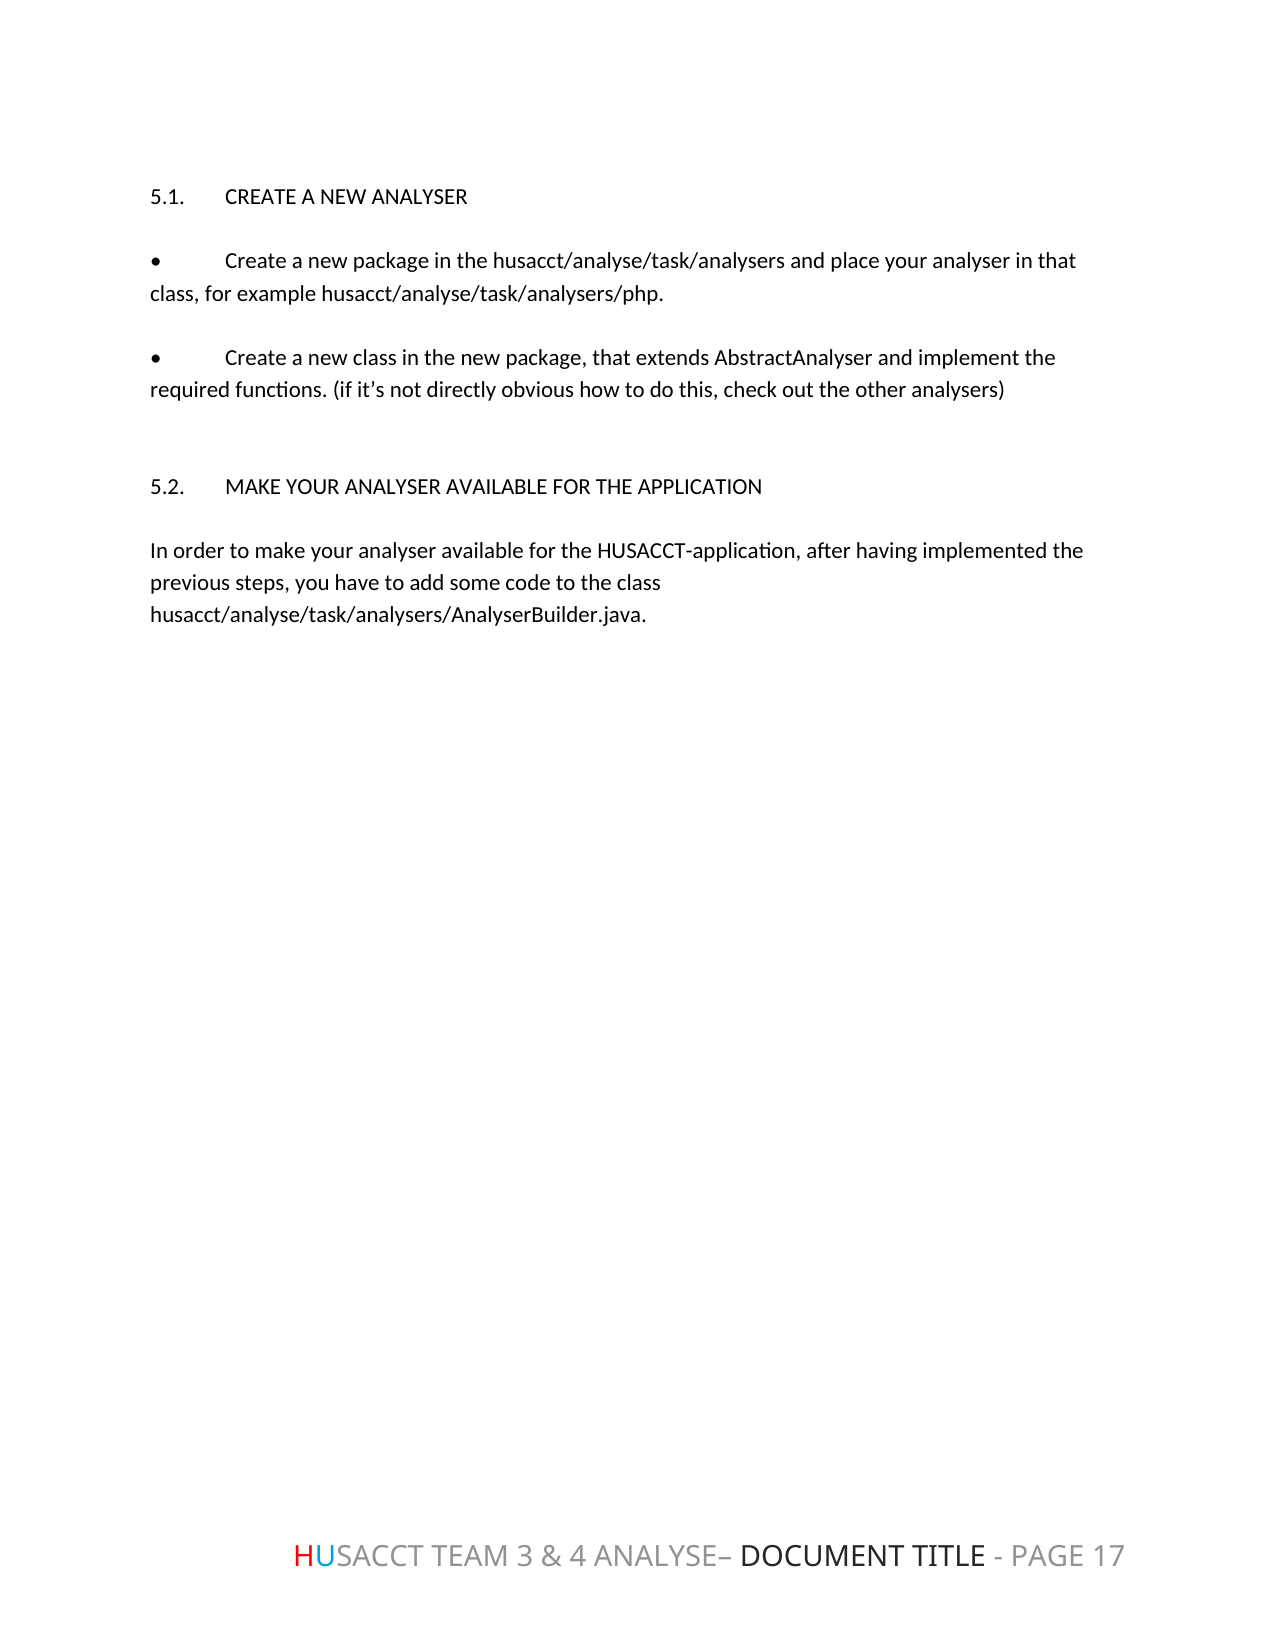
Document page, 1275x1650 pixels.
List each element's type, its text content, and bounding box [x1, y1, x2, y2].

text • Create a new package in the husacct/analyse/task/analysers and place your analyser in that class, for example husacct/analyse/task/analysers/php. [150, 247, 1125, 307]
text • Create a new class in the new package, that extends AbstractAnalyser and implement the required functions. (if it’s not directly obvious how to do this, check out the other analysers) [150, 343, 1125, 403]
text 5.2. MAKE YOUR ANALYSER AVAILABLE FOR THE APPLICATION [150, 472, 1125, 500]
text In order to make your analyser available for the HUSACCT-application, after having implemented the previous steps, you have to add some code to the class husacct/analyse/task/analysers/AnalyserBuilder.java. [150, 536, 1125, 629]
text 5.1. CREATE A NEW ANALYSER [150, 182, 1125, 210]
